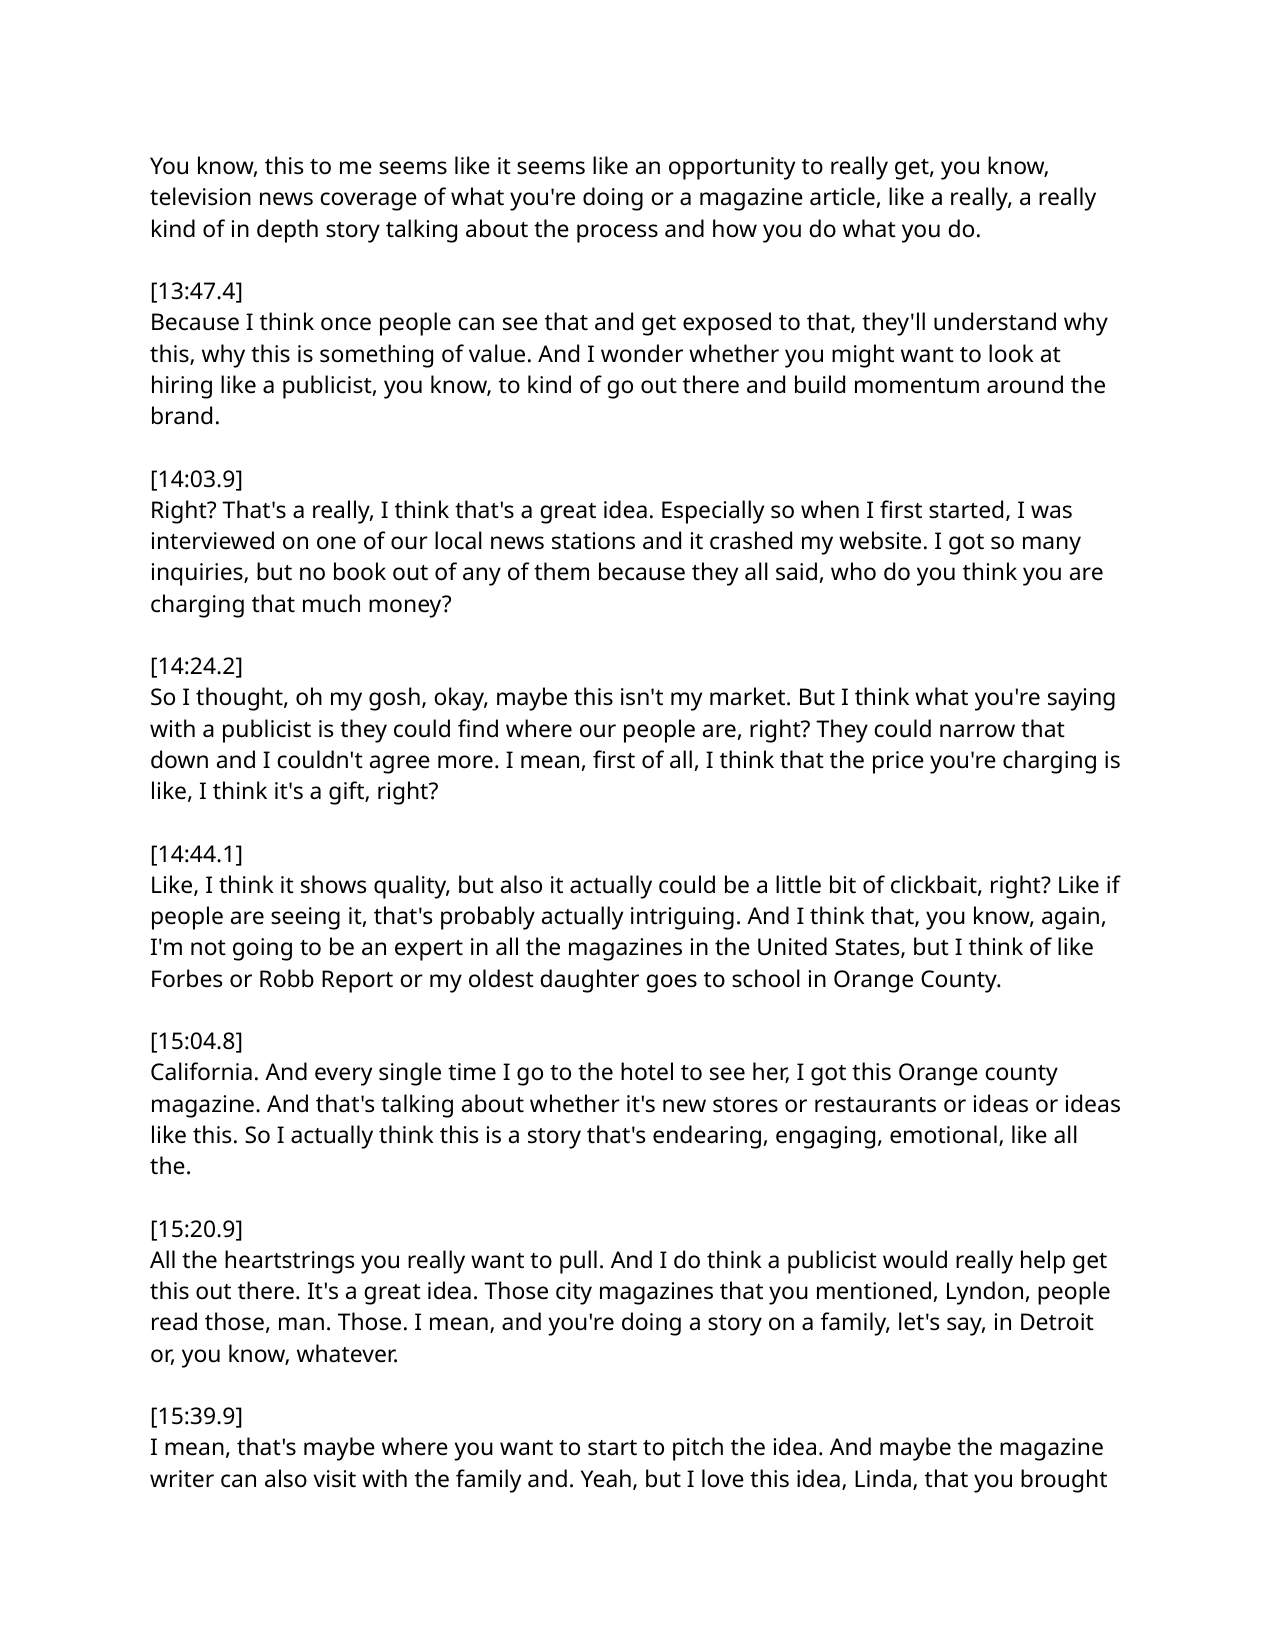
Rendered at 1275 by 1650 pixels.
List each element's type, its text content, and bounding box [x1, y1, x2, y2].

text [150, 1431, 1125, 1494]
text [14:24.2] [150, 650, 1125, 681]
text So I thought, oh my gosh, okay, maybe this isn't my market. But I think what you're saying with a publicist is they could find where our people are, right? They could narrow that down and I couldn't agree more. I mean, first of all, I think that the price you're charging is like, I think it's a gift, right? [150, 681, 1125, 806]
text Because I think once people can see that and get exposed to that, they'll understand why this, why this is something of value. And I wonder whether you might want to look at hiring like a publicist, you know, to kind of go out there and build momentum around the brand. [150, 306, 1125, 431]
text [13:47.4] [150, 275, 1125, 306]
text [15:39.9] [150, 1400, 1125, 1431]
text [15:04.8] [150, 1025, 1125, 1056]
text Like, I think it shows quality, but also it actually could be a little bit of clickbait, right? Like if people are seeing it, that's probably actually intriguing. And I think that, you know, again, I'm not going to be an expert in all the magazines in the United States, but I think of like Forbes or Robb Report or my oldest daughter goes to school in Orange County. [150, 869, 1125, 994]
text [15:20.9] [150, 1212, 1125, 1244]
text You know, this to me seems like it seems like an opportunity to really get, you know, television news coverage of what you're doing or a magazine article, like a really, a really kind of in depth story talking about the process and how you do what you do. [150, 150, 1125, 244]
text California. And every single time I go to the hotel to see her, I got this Orange county magazine. And that's talking about whether it's new stores or restaurants or ideas or ideas like this. So I actually think this is a story that's endearing, engaging, emotional, like all the. [150, 1056, 1125, 1181]
text [14:03.9] [150, 462, 1125, 494]
text Right? That's a really, I think that's a great idea. Especially so when I first started, I was interviewed on one of our local news stations and it crashed my website. I got so many inquiries, but no book out of any of them because they all said, who do you think you are charging that much money? [150, 494, 1125, 619]
text [14:44.1] [150, 837, 1125, 869]
text All the heartstrings you really want to pull. And I do think a publicist would really help get this out there. It's a great idea. Those city magazines that you mentioned, Lyndon, people read those, man. Those. I mean, and you're doing a story on a family, let's say, in Detroit or, you know, whatever. [150, 1244, 1125, 1369]
